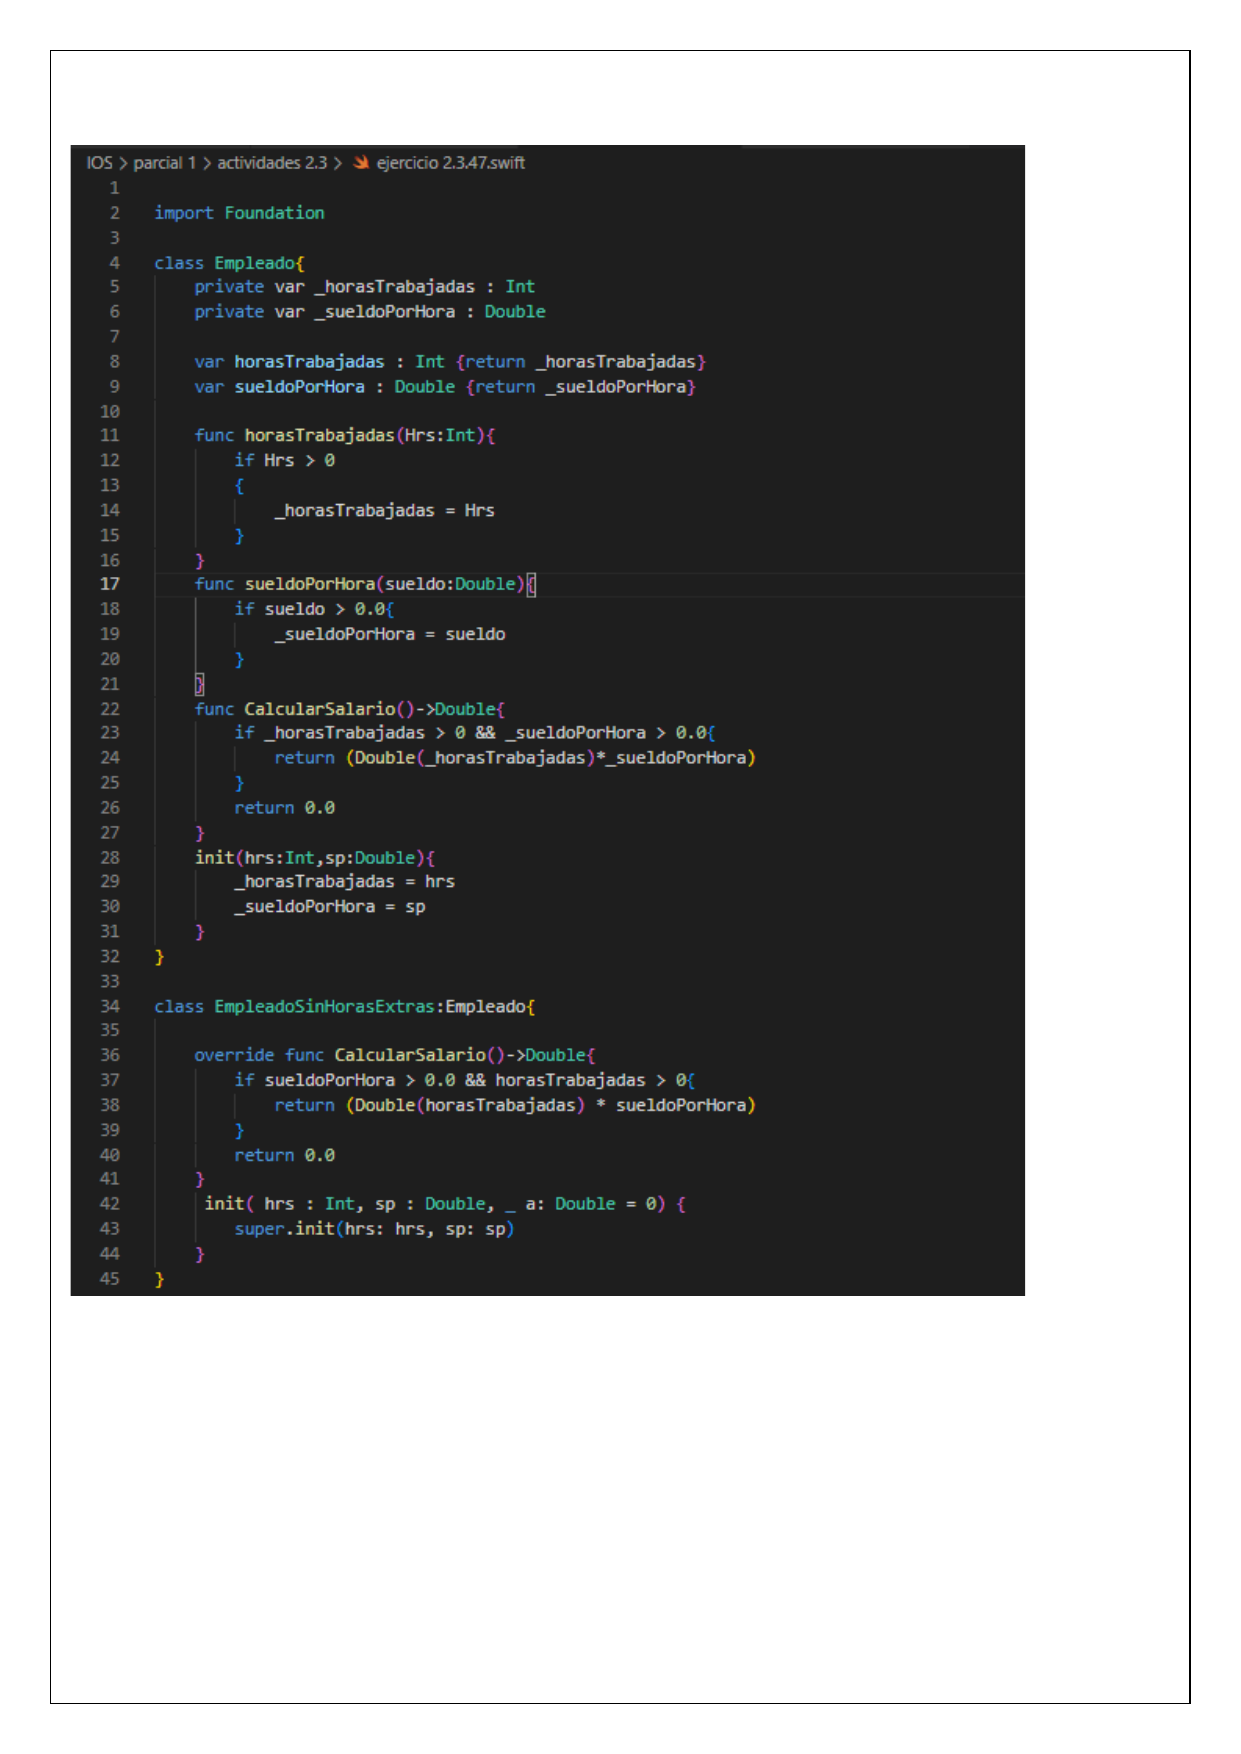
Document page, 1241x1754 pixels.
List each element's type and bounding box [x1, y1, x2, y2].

picture [70, 145, 1026, 1296]
